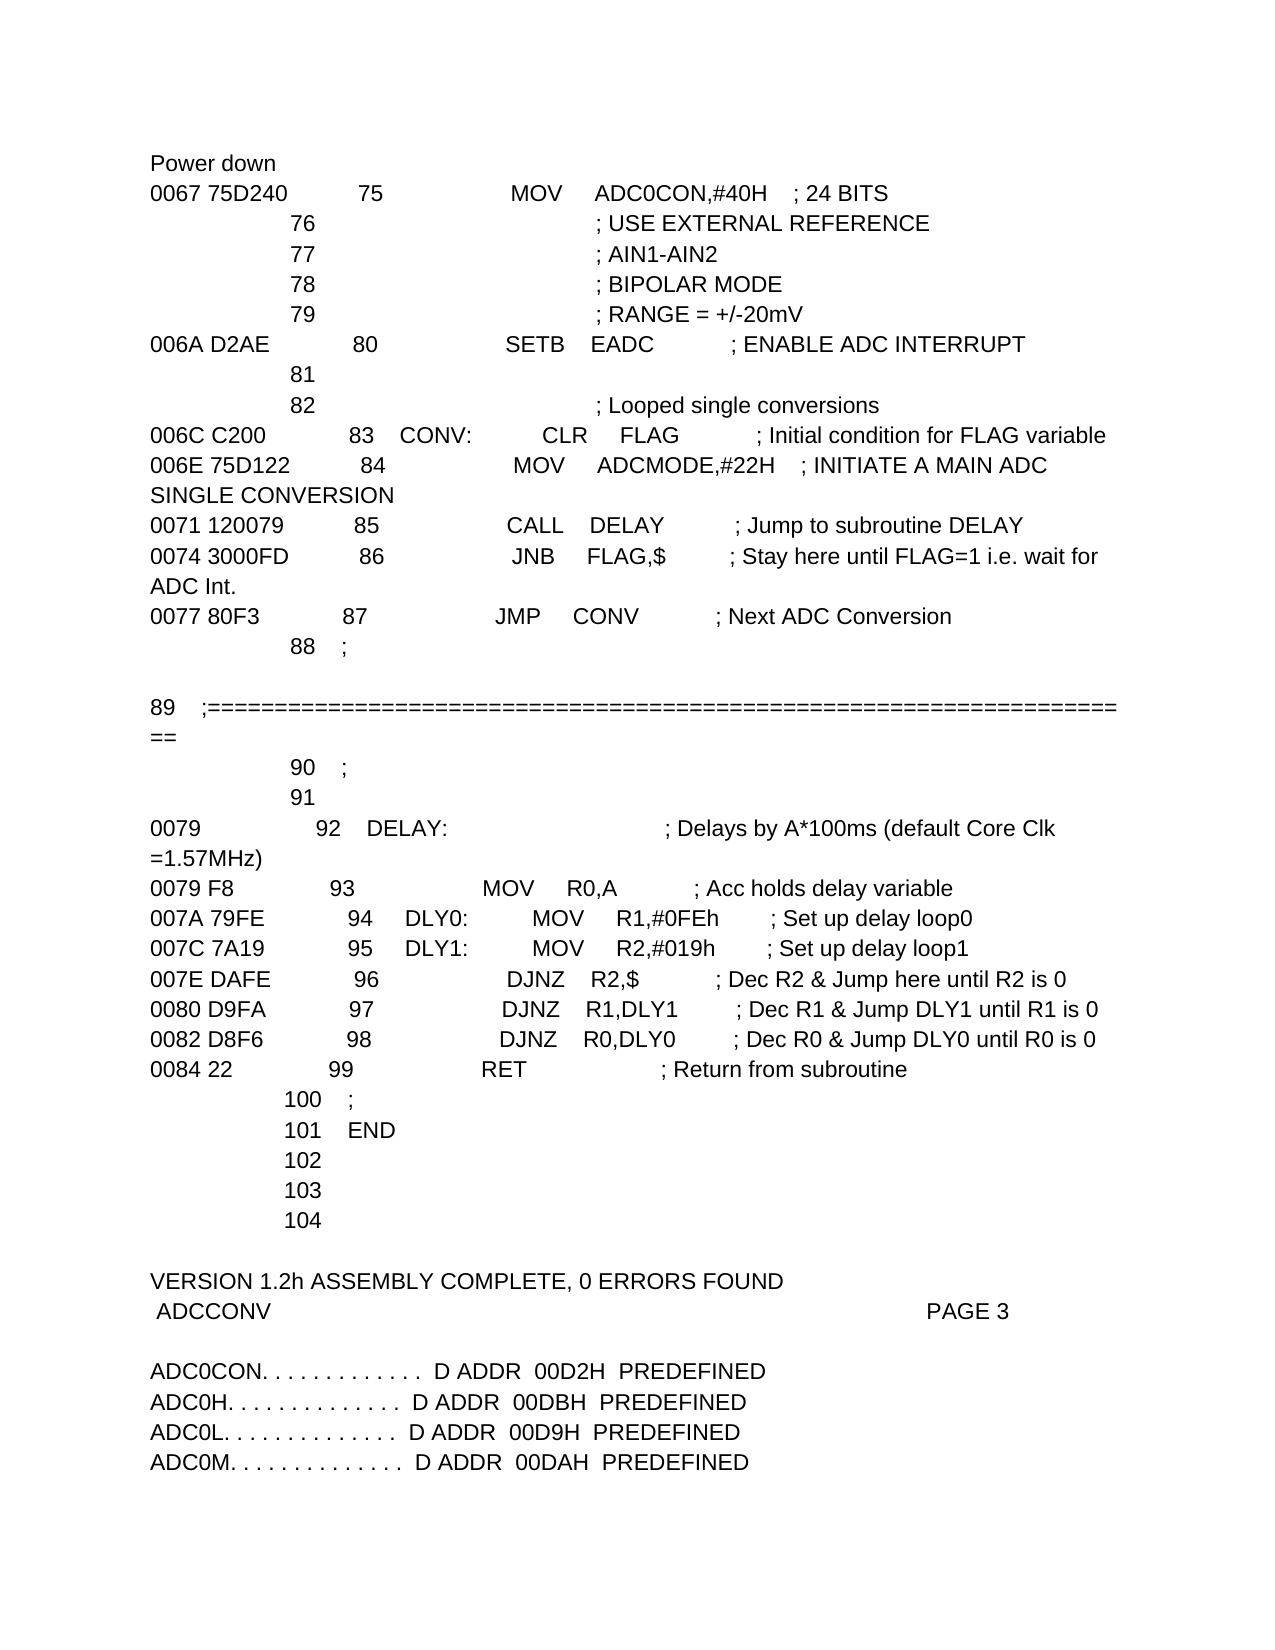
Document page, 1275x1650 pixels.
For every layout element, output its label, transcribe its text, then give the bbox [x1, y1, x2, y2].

text 88 ; [150, 633, 1125, 660]
text 0079 F8 93 MOV R0,A ; Acc holds delay variable [150, 875, 1125, 901]
text ADCCONV PAGE 3 [150, 1298, 1125, 1324]
text 0067 75D240 75 MOV ADC0CON,#40H ; 24 BITS [150, 180, 1125, 207]
text 79 ; RANGE = +/-20mV [150, 301, 1125, 327]
text ADC0L. . . . . . . . . . . . . . D ADDR 00D9H PREDEFINED [150, 1419, 1125, 1445]
text 102 [150, 1147, 1125, 1173]
text 77 ; AIN1-AIN2 [150, 241, 1125, 267]
text 90 ; [150, 754, 1125, 781]
text 007C 7A19 95 DLY1: MOV R2,#019h ; Set up delay loop1 [150, 935, 1125, 962]
text 103 [150, 1177, 1125, 1203]
text 78 ; BIPOLAR MODE [150, 271, 1125, 297]
text 100 ; [150, 1086, 1125, 1113]
text 82 ; Looped single conversions [150, 392, 1125, 418]
text 0079 92 DELAY: ; Delays by A*100ms (default Core Clk =1.57MHz) [150, 814, 1125, 871]
text 007E DAFE 96 DJNZ R2,$ ; Dec R2 & Jump here until R2 is 0 [150, 966, 1125, 992]
text 81 [150, 361, 1125, 388]
text 0084 22 99 RET ; Return from subroutine [150, 1056, 1125, 1083]
text ADC0M. . . . . . . . . . . . . . D ADDR 00DAH PREDEFINED [150, 1449, 1125, 1475]
text 101 END [150, 1117, 1125, 1143]
text ADC0H. . . . . . . . . . . . . . D ADDR 00DBH PREDEFINED [150, 1388, 1125, 1415]
text VERSION 1.2h ASSEMBLY COMPLETE, 0 ERRORS FOUND [150, 1268, 1125, 1294]
text 0082 D8F6 98 DJNZ R0,DLY0 ; Dec R0 & Jump DLY0 until R0 is 0 [150, 1026, 1125, 1052]
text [150, 150, 1125, 176]
text 91 [150, 784, 1125, 811]
text 76 ; USE EXTERNAL REFERENCE [150, 210, 1125, 237]
text 006A D2AE 80 SETB EADC ; ENABLE ADC INTERRUPT [150, 331, 1125, 358]
text 104 [150, 1207, 1125, 1234]
text 006E 75D122 84 MOV ADCMODE,#22H ; INITIATE A MAIN ADC SINGLE CONVERSION [150, 452, 1125, 509]
text 0080 D9FA 97 DJNZ R1,DLY1 ; Dec R1 & Jump DLY1 until R1 is 0 [150, 996, 1125, 1022]
text 006C C200 83 CONV: CLR FLAG ; Initial condition for FLAG variable [150, 422, 1125, 448]
text 0077 80F3 87 JMP CONV ; Next ADC Conversion [150, 603, 1125, 629]
text 0071 120079 85 CALL DELAY ; Jump to subroutine DELAY [150, 512, 1125, 539]
text 89 ;====================================================================== [150, 663, 1125, 750]
text 007A 79FE 94 DLY0: MOV R1,#0FEh ; Set up delay loop0 [150, 905, 1125, 932]
text ADC0CON. . . . . . . . . . . . . D ADDR 00D2H PREDEFINED [150, 1358, 1125, 1385]
text 0074 3000FD 86 JNB FLAG,$ ; Stay here until FLAG=1 i.e. wait for ADC Int. [150, 543, 1125, 599]
